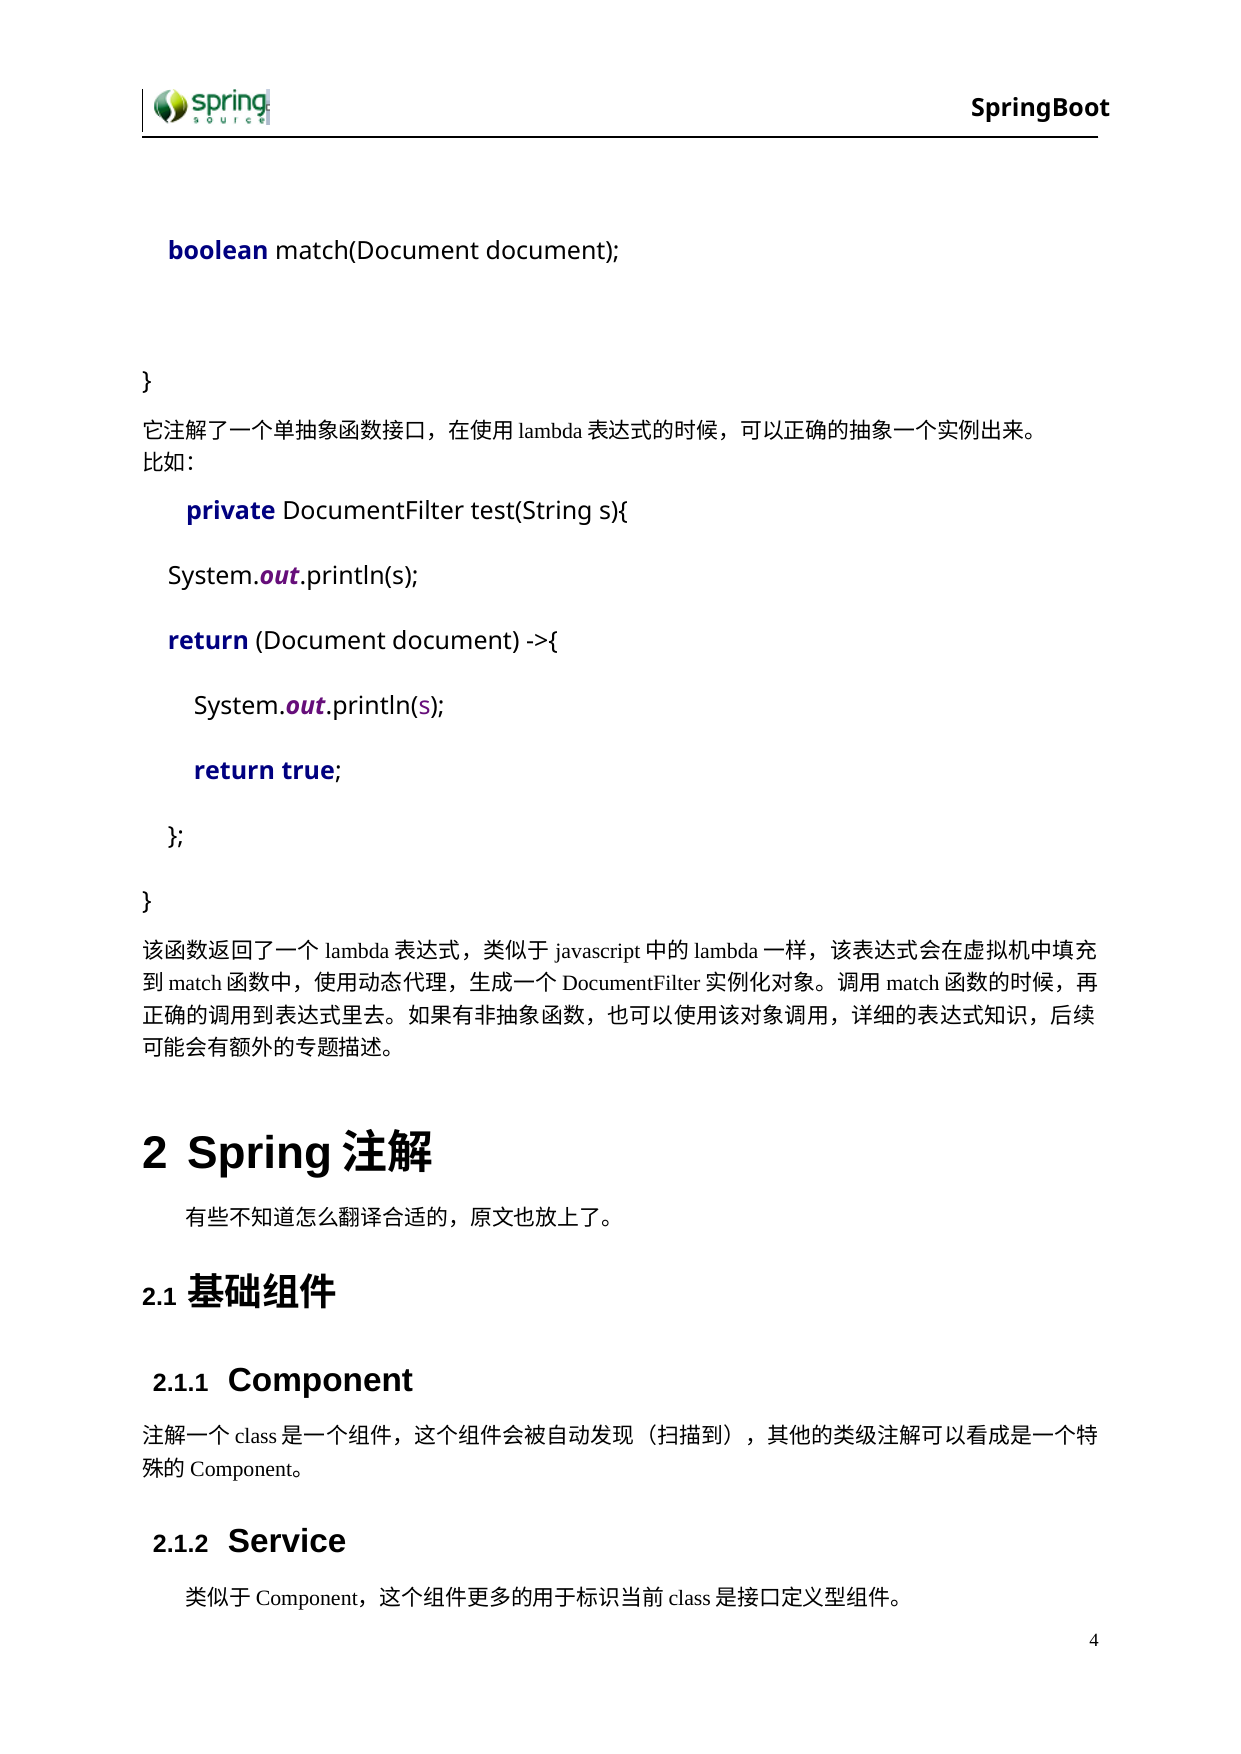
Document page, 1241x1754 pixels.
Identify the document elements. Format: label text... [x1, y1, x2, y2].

subtitle 基础组件 [142, 1257, 1098, 1322]
subtitle Spring注解 [142, 1100, 1098, 1197]
picture [153, 89, 270, 125]
text private DocumentFilter test(String s){ System.out.println(s); return (Document document) ->{ System.out.println(s); return true; }; } [142, 477, 1098, 932]
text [142, 152, 1098, 412]
text 注解一个class是一个组件，这个组件会被自动发现（扫描到），其他的类级注解可以看成是一个特殊的Component。 [142, 1418, 1098, 1483]
text 该函数返回了一个lambda表达式，类似于javascript中的lambda一样，该表达式会在虚拟机中填充到match函数中，使用动态代理，生成一个DocumentFilter实例化对象。调用match函数的时候，再正确的调用到表达式里去。如果有非抽象函数，也可以使用该对象调用，详细的表达式知识，后续可能会有额外的专题描述。 [142, 932, 1098, 1062]
subtitle Component [153, 1347, 1098, 1412]
text 它注解了一个单抽象函数接口，在使用lambda表达式的时候，可以正确的抽象一个实例出来。 [142, 412, 1098, 445]
text 有些不知道怎么翻译合适的，原文也放上了。 [142, 1199, 1098, 1232]
subtitle Service [153, 1508, 1098, 1573]
text 类似于Component，这个组件更多的用于标识当前class是接口定义型组件。 [142, 1579, 1098, 1612]
text 比如： [142, 445, 1098, 477]
